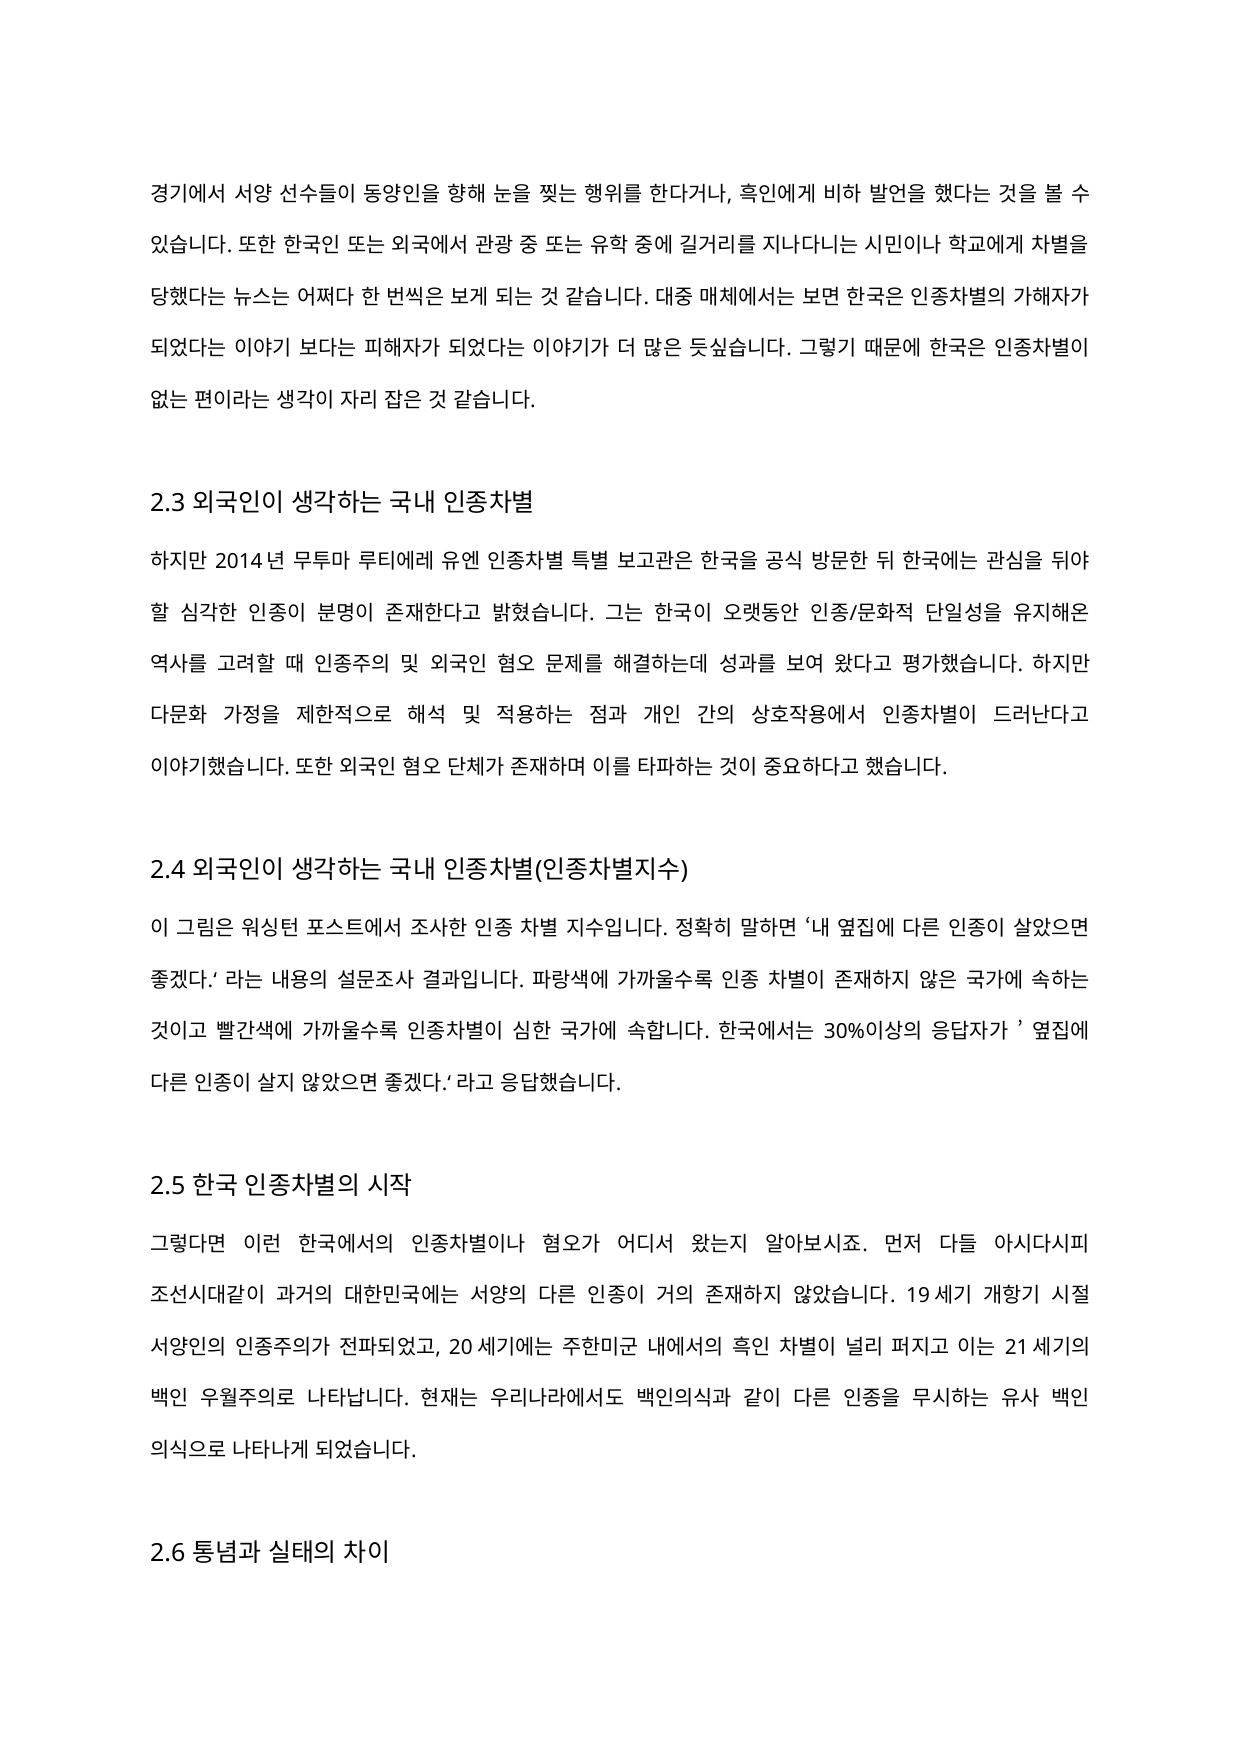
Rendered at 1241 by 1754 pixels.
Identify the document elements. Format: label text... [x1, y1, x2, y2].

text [150, 177, 1090, 413]
text 2.6 통념과 실태의 차이 [150, 1533, 1090, 1569]
text 그렇다면 이런 한국에서의 인종차별이나 혐오가 어디서 왔는지 알아보시죠. 먼저 다들 아시다시피 조선시대같이 과거의 대한민국에는 서양의 다른 인종이 거의 존재하지 않았습니다. 19세기 개항기 시절 서양인의 인종주의가 전파되었고, 20세기에는 주한미군 내에서의 흑인 차별이 널리 퍼지고 이는 21세기의 백인 우월주의로 나타납니다. 현재는 우리나라에서도 백인의식과 같이 다른 인종을 무시하는 유사 백인 의식으로 나타나게 되었습니다. [150, 1227, 1090, 1463]
text 2.5 한국 인종차별의 시작 [150, 1166, 1090, 1202]
text 2.4 외국인이 생각하는 국내 인종차별(인종차별지수) [150, 850, 1090, 886]
text 이 그림은 워싱턴 포스트에서 조사한 인종 차별 지수입니다. 정확히 말하면 ‘내 옆집에 다른 인종이 살았으면 좋겠다.‘ 라는 내용의 설문조사 결과입니다. 파랑색에 가까울수록 인종 차별이 존재하지 않은 국가에 속하는 것이고 빨간색에 가까울수록 인종차별이 심한 국가에 속합니다. 한국에서는 30%이상의 응답자가 ’ 옆집에 다른 인종이 살지 않았으면 좋겠다.‘ 라고 응답했습니다. [150, 911, 1090, 1096]
text 2.3 외국인이 생각하는 국내 인종차별 [150, 483, 1090, 519]
text 하지만 2014년 무투마 루티에레 유엔 인종차별 특별 보고관은 한국을 공식 방문한 뒤 한국에는 관심을 뒤야 할 심각한 인종이 분명이 존재한다고 밝혔습니다. 그는 한국이 오랫동안 인종/문화적 단일성을 유지해온 역사를 고려할 때 인종주의 및 외국인 혐오 문제를 해결하는데 성과를 보여 왔다고 평가했습니다. 하지만 다문화 가정을 제한적으로 해석 및 적용하는 점과 개인 간의 상호작용에서 인종차별이 드러난다고 이야기했습니다. 또한 외국인 혐오 단체가 존재하며 이를 타파하는 것이 중요하다고 했습니다. [150, 544, 1090, 780]
